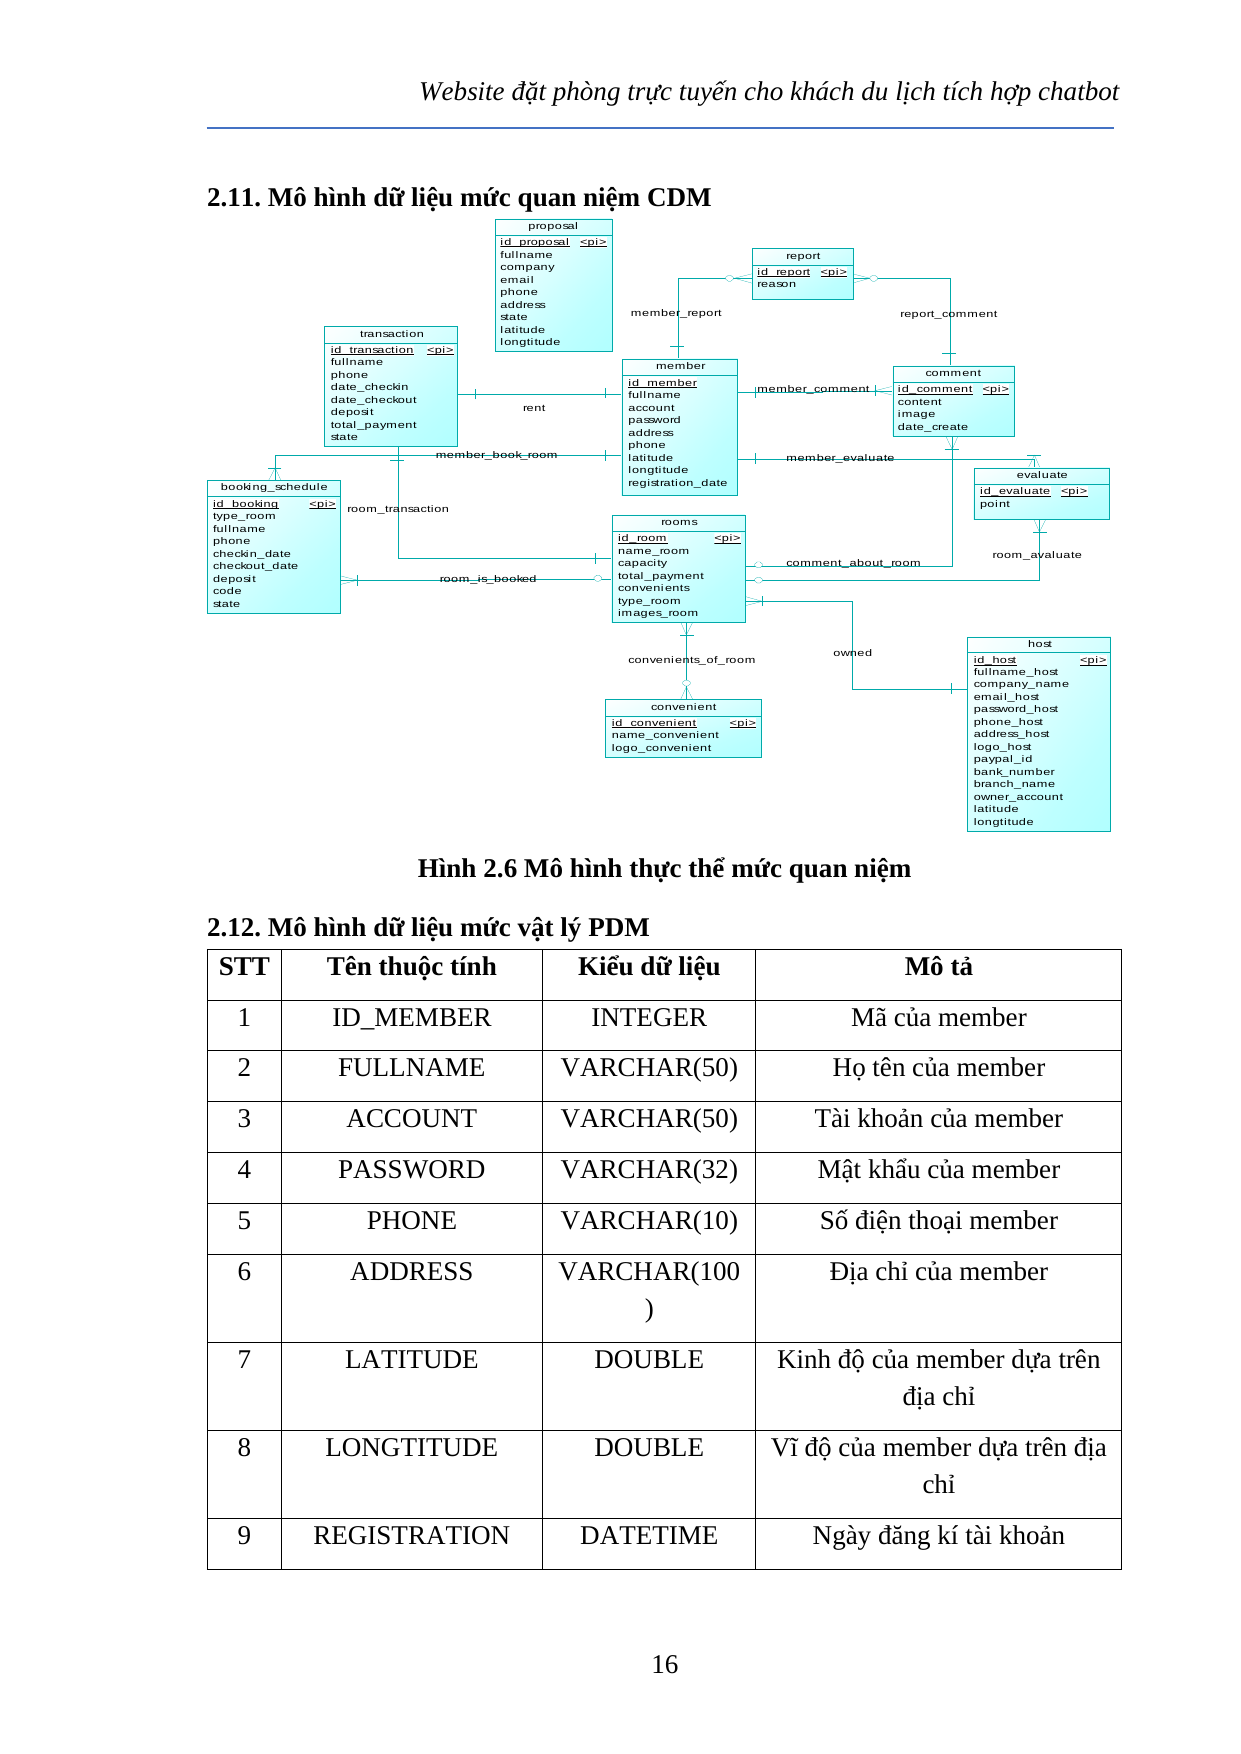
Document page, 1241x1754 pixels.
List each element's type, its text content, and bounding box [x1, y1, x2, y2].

table_cell DOUBLE [543, 1343, 755, 1430]
table_cell 7 [208, 1343, 281, 1430]
table_cell FULLNAME [282, 1051, 542, 1101]
table_cell 8 [208, 1431, 281, 1518]
table_cell Mật khẩu của member [756, 1153, 1121, 1203]
table_cell 5 [208, 1204, 281, 1254]
table_cell LATITUDE [282, 1343, 542, 1430]
table_cell 1 [208, 1001, 281, 1050]
table_cell 2 [208, 1051, 281, 1101]
table_cell ACCOUNT [282, 1102, 542, 1152]
table_cell ADDRESS [282, 1255, 542, 1342]
table_cell INTEGER [543, 1001, 755, 1050]
table_cell 4 [208, 1153, 281, 1203]
table_cell VARCHAR(50) [543, 1102, 755, 1152]
subtitle Mô hình dữ liệu mức vật lý PDM [207, 911, 1122, 943]
table_cell VARCHAR(10) [543, 1204, 755, 1254]
table_cell DATETIME [543, 1519, 755, 1569]
table_cell Tài khoản của member [756, 1102, 1121, 1152]
table_cell VARCHAR(50) [543, 1051, 755, 1101]
table_cell VARCHAR(100) [543, 1255, 755, 1342]
table_cell Ngày đăng kí tài khoản [756, 1519, 1121, 1569]
table_cell Vĩ độ của member dựa trên địa chỉ [756, 1431, 1121, 1518]
table_header STT [208, 950, 281, 999]
table_cell PHONE [282, 1204, 542, 1254]
table_cell DOUBLE [543, 1431, 755, 1518]
table_cell Kinh độ của member dựa trên địa chỉ [756, 1343, 1121, 1430]
table_cell 6 [208, 1255, 281, 1342]
table_cell Địa chỉ của member [756, 1255, 1121, 1342]
table_cell 3 [208, 1102, 281, 1152]
table_cell VARCHAR(32) [543, 1153, 755, 1203]
table_cell Mã của member [756, 1001, 1121, 1050]
table_cell Số điện thoại member [756, 1204, 1121, 1254]
table_cell 9 [208, 1519, 281, 1569]
table_header Kiểu dữ liệu [543, 950, 755, 999]
table_cell REGISTRATION [282, 1519, 542, 1569]
subtitle Mô hình dữ liệu mức quan niệm CDM [207, 181, 1122, 212]
table_cell LONGTITUDE [282, 1431, 542, 1518]
table_cell ID_MEMBER [282, 1001, 542, 1050]
table_header Mô tả [756, 950, 1121, 999]
table_cell Họ tên của member [756, 1051, 1121, 1101]
table_cell PASSWORD [282, 1153, 542, 1203]
table_header Tên thuộc tính [282, 950, 542, 999]
